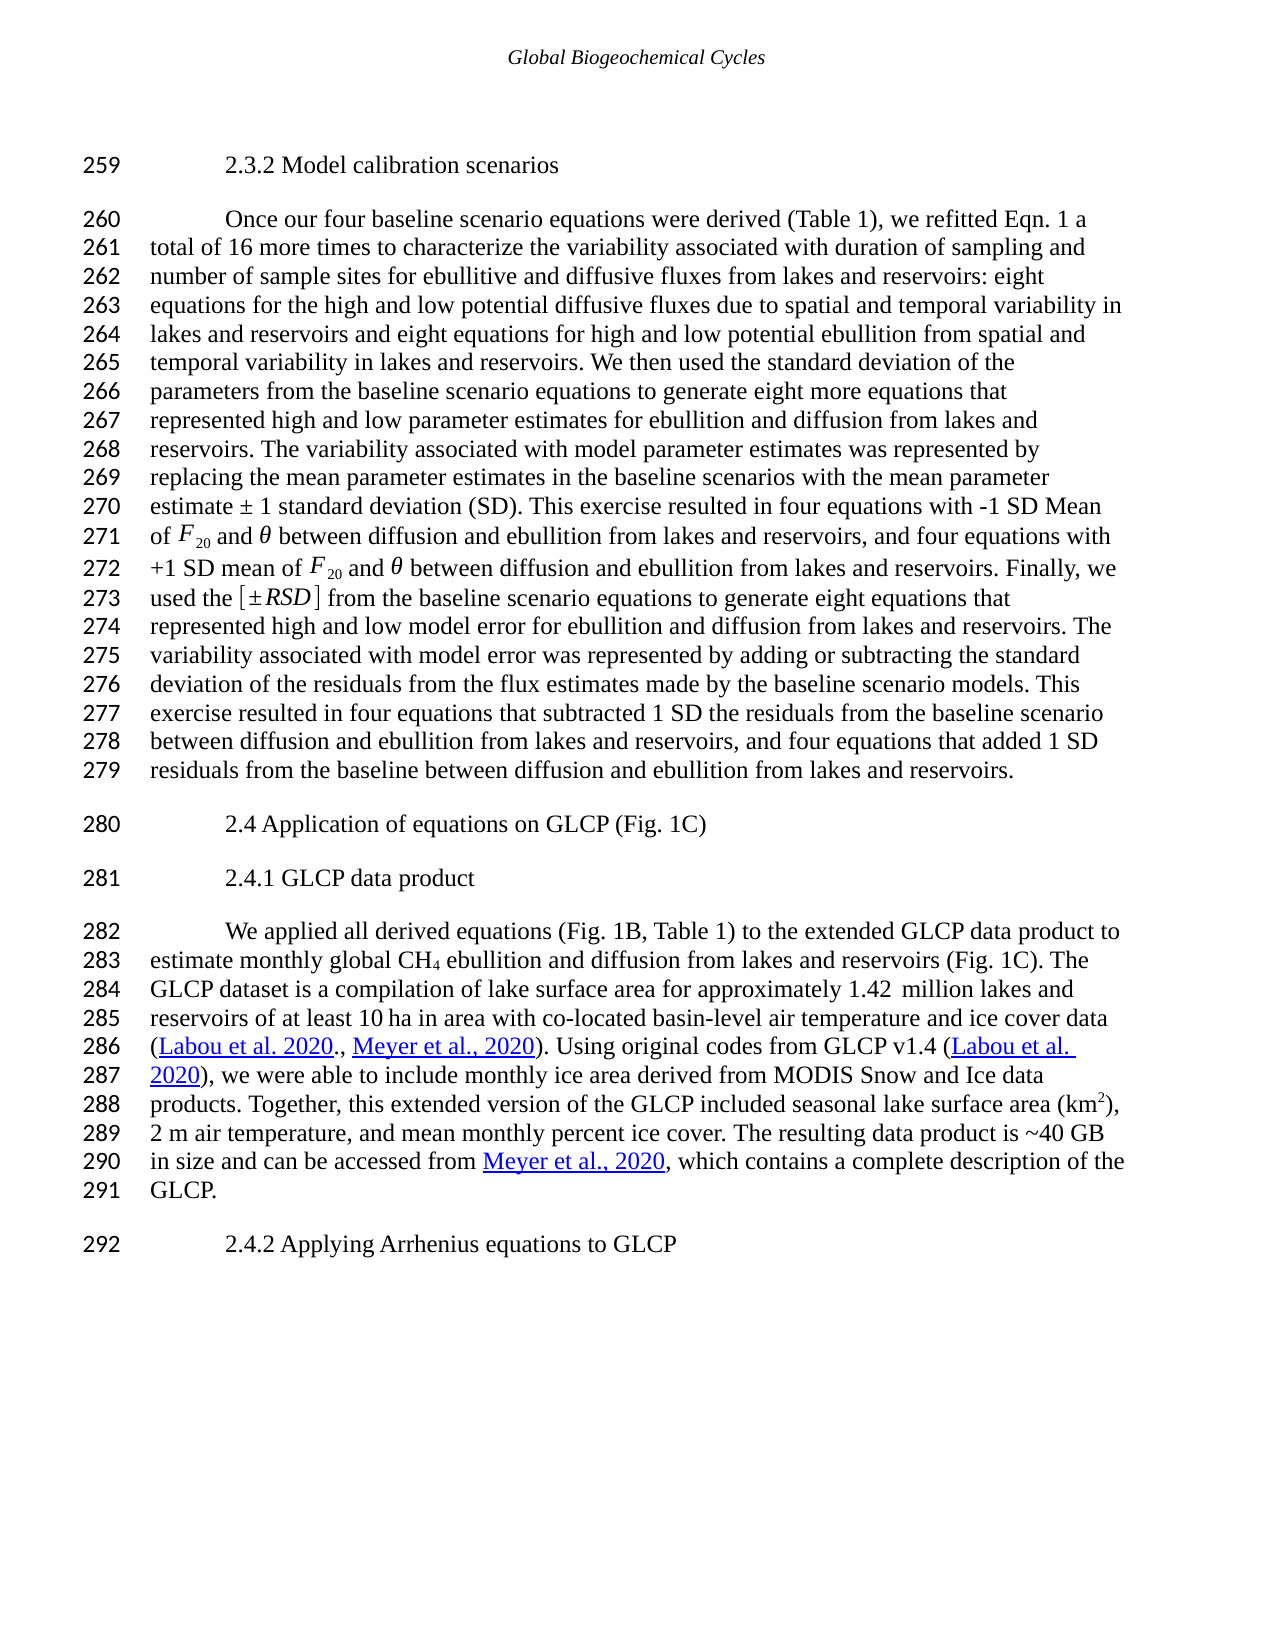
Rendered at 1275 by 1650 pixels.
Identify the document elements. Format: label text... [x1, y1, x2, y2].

subtitle We applied all derived equations (Fig. 1B, Table 1) to the extended GLCP data product to estimate monthly global CH4 ebullition and diffusion from lakes and reservoirs (Fig. 1C). The GLCP dataset is a compilation of lake surface area for approximately 1.42 million lakes and reservoirs of at least 10 ha in area with co-located basin-level air temperature and ice cover data (Labou et al. 2020., Meyer et al., 2020). Using original codes from GLCP v1.4 (Labou et al. 2020), we were able to include monthly ice area derived from MODIS Snow and Ice data products. Together, this extended version of the GLCP included seasonal lake surface area (km2), 2 m air temperature, and mean monthly percent ice cover. The resulting data product is ~40 GB in size and can be accessed from Meyer et al., 2020, which contains a complete description of the GLCP. [150, 916, 1125, 1204]
subtitle 2.4 Application of equations on GLCP (Fig. 1C) [150, 809, 1125, 838]
subtitle 2.4.1 GLCP data product [150, 863, 1125, 891]
subtitle Once our four baseline scenario equations were derived (Table 1), we refitted Eqn. 1 a total of 16 more times to characterize the variability associated with duration of sampling and number of sample sites for ebullitive and diffusive fluxes from lakes and reservoirs: eight equations for the high and low potential diffusive fluxes due to spatial and temporal variability in lakes and reservoirs and eight equations for high and low potential ebullition from spatial and temporal variability in lakes and reservoirs. We then used the standard deviation of the parameters from the baseline scenario equations to generate eight more equations that represented high and low parameter estimates for ebullition and diffusion from lakes and reservoirs. The variability associated with model parameter estimates was represented by replacing the mean parameter estimates in the baseline scenarios with the mean parameter estimate ± 1 standard deviation (SD). This exercise resulted in four equations with -1 SD Mean of and between diffusion and ebullition from lakes and reservoirs, and four equations with +1 SD mean of and between diffusion and ebullition from lakes and reservoirs. Finally, we used the from the baseline scenario equations to generate eight equations that represented high and low model error for ebullition and diffusion from lakes and reservoirs. The variability associated with model error was represented by adding or subtracting the standard deviation of the residuals from the flux estimates made by the baseline scenario models. This exercise resulted in four equations that subtracted 1 SD the residuals from the baseline scenario between diffusion and ebullition from lakes and reservoirs, and four equations that added 1 SD residuals from the baseline between diffusion and ebullition from lakes and reservoirs. [150, 204, 1125, 784]
subtitle 2.4.2 Applying Arrhenius equations to GLCP [150, 1229, 1125, 1258]
subtitle 2.3.2 Model calibration scenarios [150, 150, 1125, 179]
